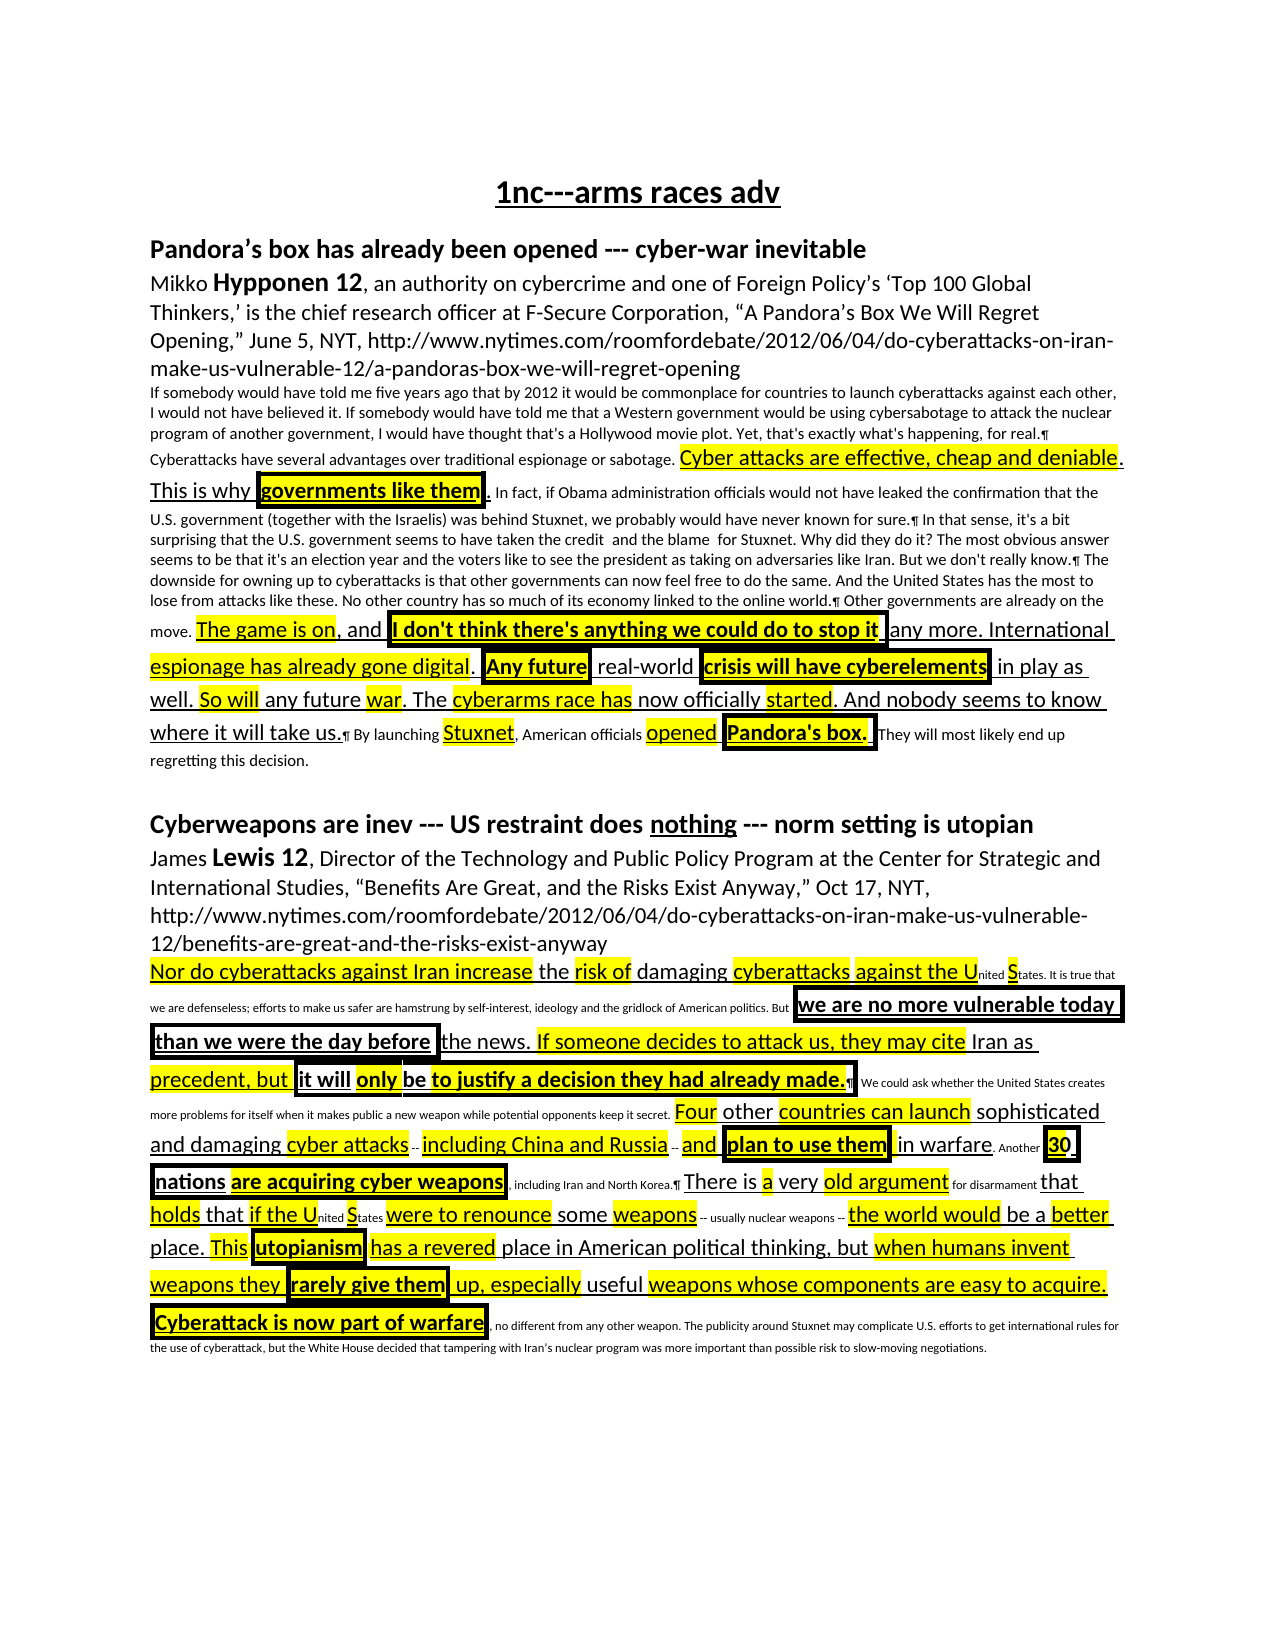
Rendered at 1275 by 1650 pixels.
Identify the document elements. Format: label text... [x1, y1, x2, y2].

subtitle Cyberweapons are inev --- US restraint does nothing --- norm setting is utopian [150, 807, 1125, 840]
subtitle Pandora’s box has already been opened --- cyber-war inevitable [150, 232, 1125, 265]
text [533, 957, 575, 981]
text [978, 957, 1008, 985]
text James Lewis 12, Director of the Technology and Public Policy Program at the Center for Strategic and International Studies, “Benefits Are Great, and the Risks Exist Anyway,” Oct 17, NYT, http://www.nytimes.com/roomfordebate/2012/06/04/do-cyberattacks-on-iran-make-us-vulnerable-12/benefits-are-great-and-the-risks-exist-anyway [150, 840, 1125, 957]
text If somebody would have told me five years ago that by 2012 it would be commonplace for countries to launch cyberattacks against each other, I would not have believed it. If somebody would have told me that a Western government would be using cybersabotage to attack the nuclear program of another government, I would have thought that's a Hollywood movie plot. Yet, that's exactly what's happening, for real.¶ Cyberattacks have several advantages over traditional espionage or sabotage. Cyber attacks are effective, cheap and deniable. This is why governments like them. In fact, if Obama administration officials would not have leaked the confirmation that the U.S. government (together with the Israelis) was behind Stuxnet, we probably would have never known for sure.¶ In that sense, it's a bit surprising that the U.S. government seems to have taken the credit ­ and the blame ­ for Stuxnet. Why did they do it? The most obvious answer seems to be that it's an election year and the voters like to see the president as taking on adversaries like Iran. But we don't really know.¶ The downside for owning up to cyberattacks is that other governments can now feel free to do the same. And the United States has the most to lose from attacks like these. No other country has so much of its economy linked to the online world.¶ Other governments are already on the move. The game is on, and I don't think there's anything we could do to stop it any more. International espionage has already gone digital. Any future real-world crisis will have cyberelements in play as well. So will any future war. The cyberarms race has now officially started. And nobody seems to know where it will take us.¶ By launching Stuxnet, American officials opened Pandora's box. They will most likely end up regretting this decision. [150, 382, 1125, 771]
text Nor do cyberattacks against Iran increase the risk of damaging cyberattacks against the United States. It is true that we are defenseless; efforts to make us safer are hamstrung by self-interest, ideology and the gridlock of American politics. But we are no more vulnerable today than we were the day before the news. If someone decides to attack us, they may cite Iran as precedent, but it will only be to justify a decision they had already made.¶ We could ask whether the United States creates more problems for itself when it makes public a new weapon while potential opponents keep it secret. Four other countries can launch sophisticated and damaging cyber attacks -- including China and Russia -- and plan to use them in warfare. Another 30 nations are acquiring cyber weapons, including Iran and North Korea.¶ There is a very old argument for disarmament that holds that if the United States were to renounce some weapons -- usually nuclear weapons -- the world would be a better place. This utopianism has a revered place in American political thinking, but when humans invent weapons they rarely give them up, especially useful weapons whose components are easy to acquire. Cyberattack is now part of warfare, no different from any other weapon. The publicity around Stuxnet may complicate U.S. efforts to get international rules for the use of cyberattack, but the White House decided that tampering with Iran’s nuclear program was more important than possible risk to slow-moving negotiations. [150, 983, 1125, 1356]
text Mikko Hypponen 12, an authority on cybercrime and one of Foreign Policy’s ‘Top 100 Global Thinkers,’ is the chief research officer at F-Secure Corporation, “A Pandora’s Box We Will Regret Opening,” June 5, NYT, http://www.nytimes.com/roomfordebate/2012/06/04/do-cyberattacks-on-iran-make-us-vulnerable-12/a-pandoras-box-we-will-regret-opening [150, 265, 1125, 382]
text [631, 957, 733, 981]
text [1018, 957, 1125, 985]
subtitle 1nc---arms races adv [150, 171, 1125, 212]
